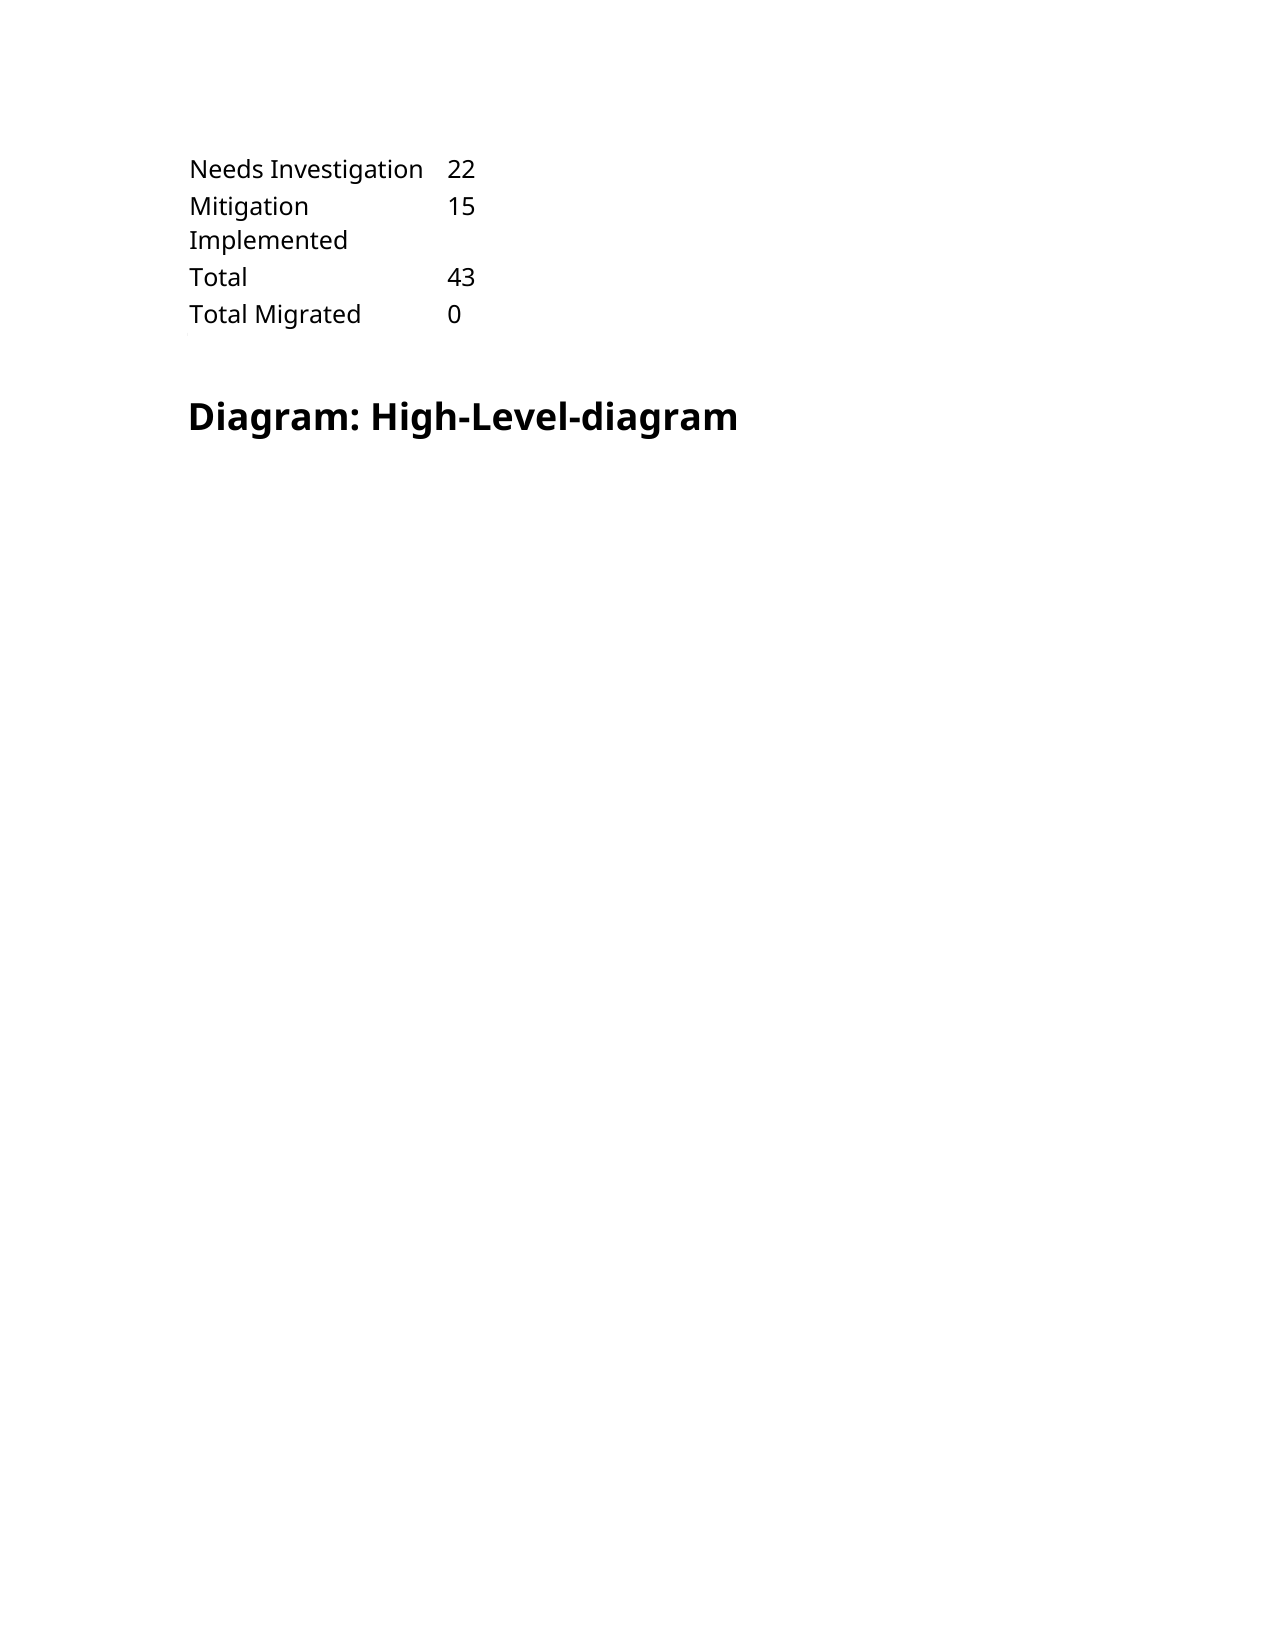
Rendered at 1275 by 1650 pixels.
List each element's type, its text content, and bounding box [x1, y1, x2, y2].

table_cell Total Migrated [188, 296, 446, 333]
subtitle Diagram: High-Level-diagram [187, 391, 1087, 442]
table_cell 0 [446, 296, 480, 333]
table_cell Total [188, 259, 446, 296]
table_cell 22 [446, 150, 480, 187]
table_cell 15 [446, 187, 480, 258]
table_cell Mitigation Implemented [188, 187, 446, 258]
table_cell Needs Investigation [188, 150, 446, 187]
table_cell 43 [446, 259, 480, 296]
